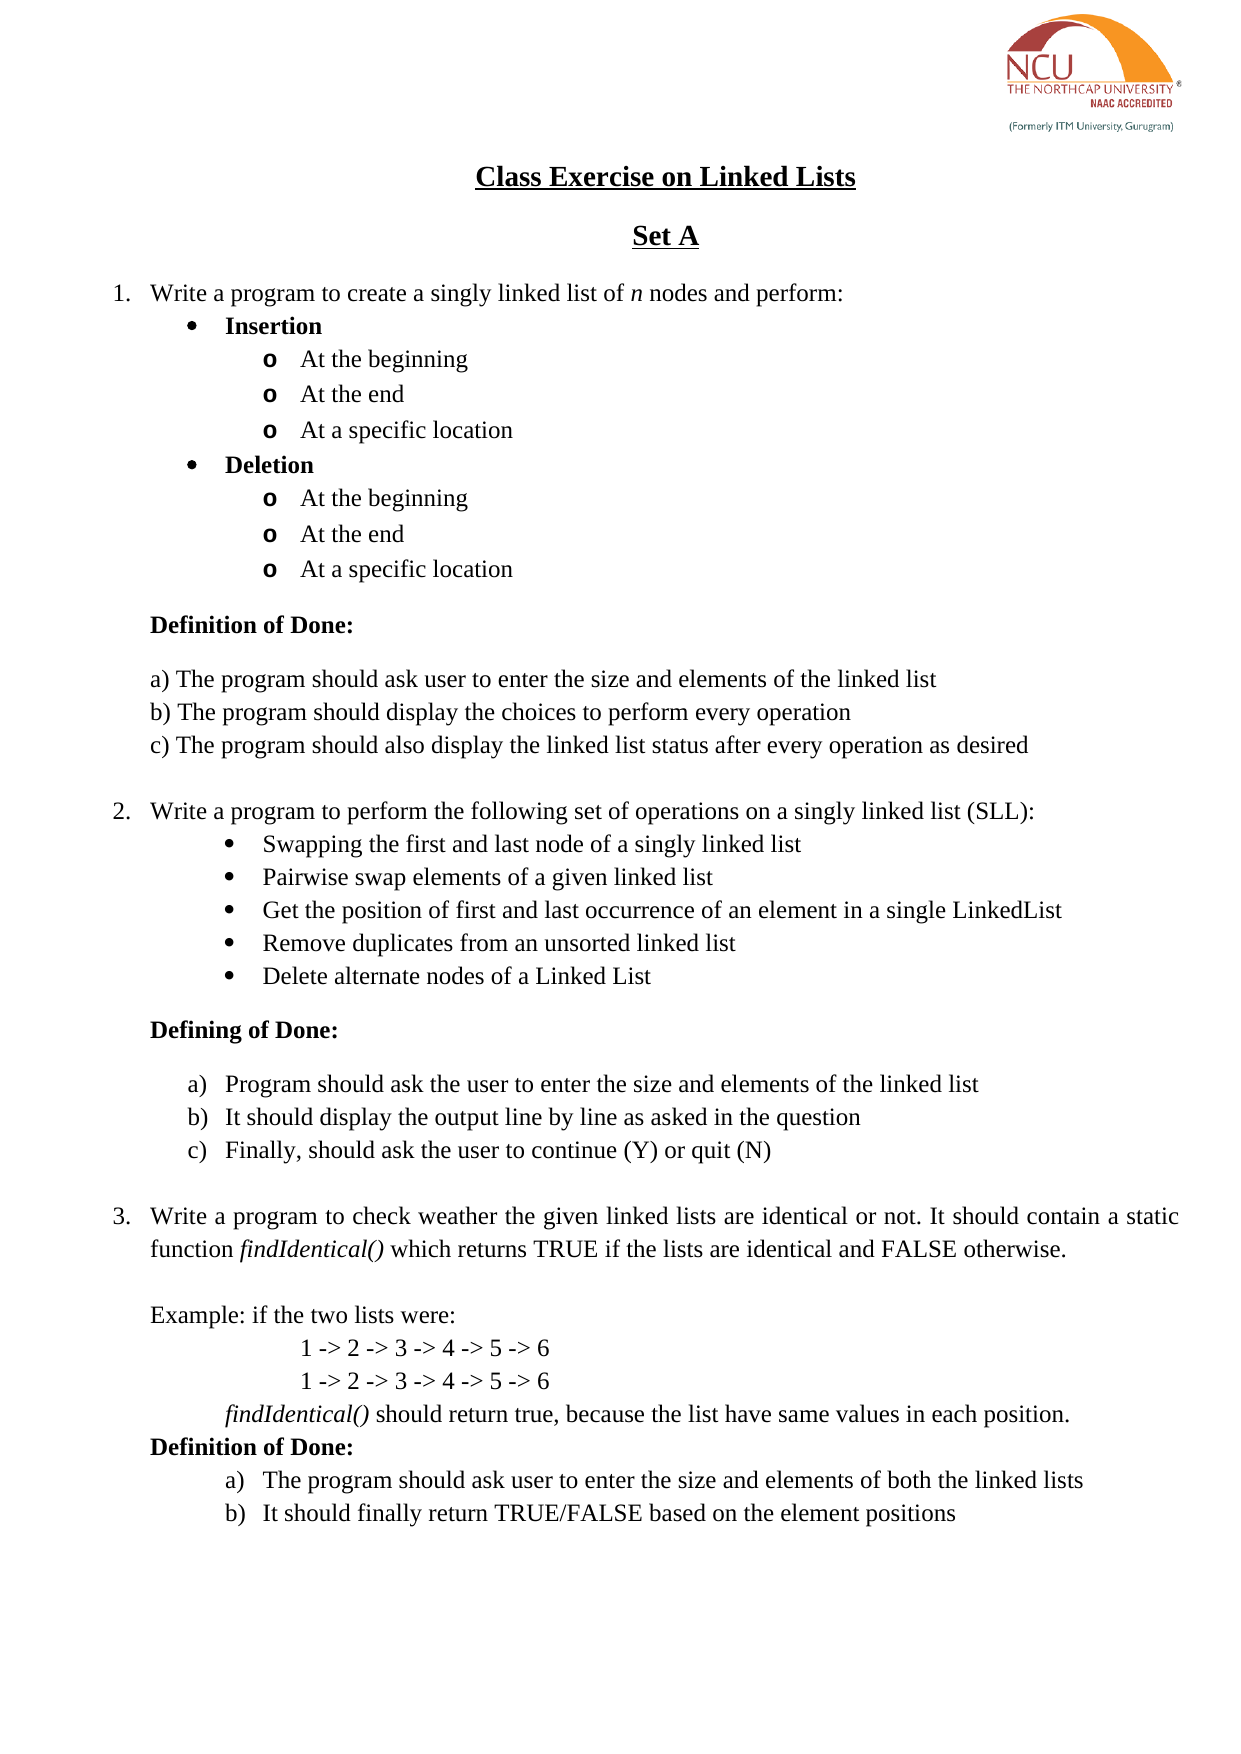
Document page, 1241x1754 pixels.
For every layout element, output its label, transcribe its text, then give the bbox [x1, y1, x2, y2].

list Insertion [187, 311, 1181, 340]
list Write a program to perform the following set of operations on a singly linked list (SLL): [112, 796, 1181, 825]
list Swapping the first and last node of a singly linked list [225, 829, 1181, 858]
list a) The program should ask user to enter the size and elements of the linked list [150, 664, 1181, 693]
list 1 -> 2 -> 3 -> 4 -> 5 -> 6 [225, 1333, 1181, 1362]
list 1 -> 2 -> 3 -> 4 -> 5 -> 6 [225, 1366, 1181, 1395]
list Definition of Done: [150, 1432, 1181, 1461]
list Pairwise swap elements of a given linked list [225, 862, 1181, 891]
picture [1007, 14, 1182, 132]
list Write a program to check weather the given linked lists are identical or not. It should contain a static function findIdentical() which returns TRUE if the lists are identical and FALSE otherwise. [112, 1201, 1181, 1263]
list At the end [262, 379, 1181, 410]
text Set A [150, 218, 1181, 252]
list At the end [262, 519, 1181, 549]
list It should display the output line by line as asked in the question [187, 1102, 1181, 1131]
list Write a program to create a singly linked list of n nodes and perform: [112, 278, 1181, 307]
list Program should ask the user to enter the size and elements of the linked list [187, 1069, 1181, 1098]
list At the beginning [262, 344, 1181, 375]
list The program should ask user to enter the size and elements of both the linked lists [225, 1465, 1181, 1494]
list At the beginning [262, 483, 1181, 514]
list findIdentical() should return true, because the list have same values in each position. [150, 1399, 1181, 1428]
list At a specific location [262, 415, 1181, 446]
list It should finally return TRUE/FALSE based on the element positions [225, 1498, 1181, 1527]
text Defining of Done: [150, 1015, 1181, 1044]
list Example: if the two lists were: [150, 1300, 1181, 1329]
text Class Exercise on Linked Lists [150, 159, 1181, 193]
list Finally, should ask the user to continue (Y) or quit (N) [187, 1135, 1181, 1164]
list Deletion [187, 450, 1181, 479]
list Delete alternate nodes of a Linked List [225, 961, 1181, 990]
text Definition of Done: [112, 610, 1181, 639]
list b) The program should display the choices to perform every operation [150, 697, 1181, 726]
list At a specific location [262, 554, 1181, 585]
list Remove duplicates from an unsorted linked list [225, 928, 1181, 957]
list c) The program should also display the linked list status after every operation as desired [150, 730, 1181, 759]
list Get the position of first and last occurrence of an element in a single LinkedList [225, 895, 1181, 924]
